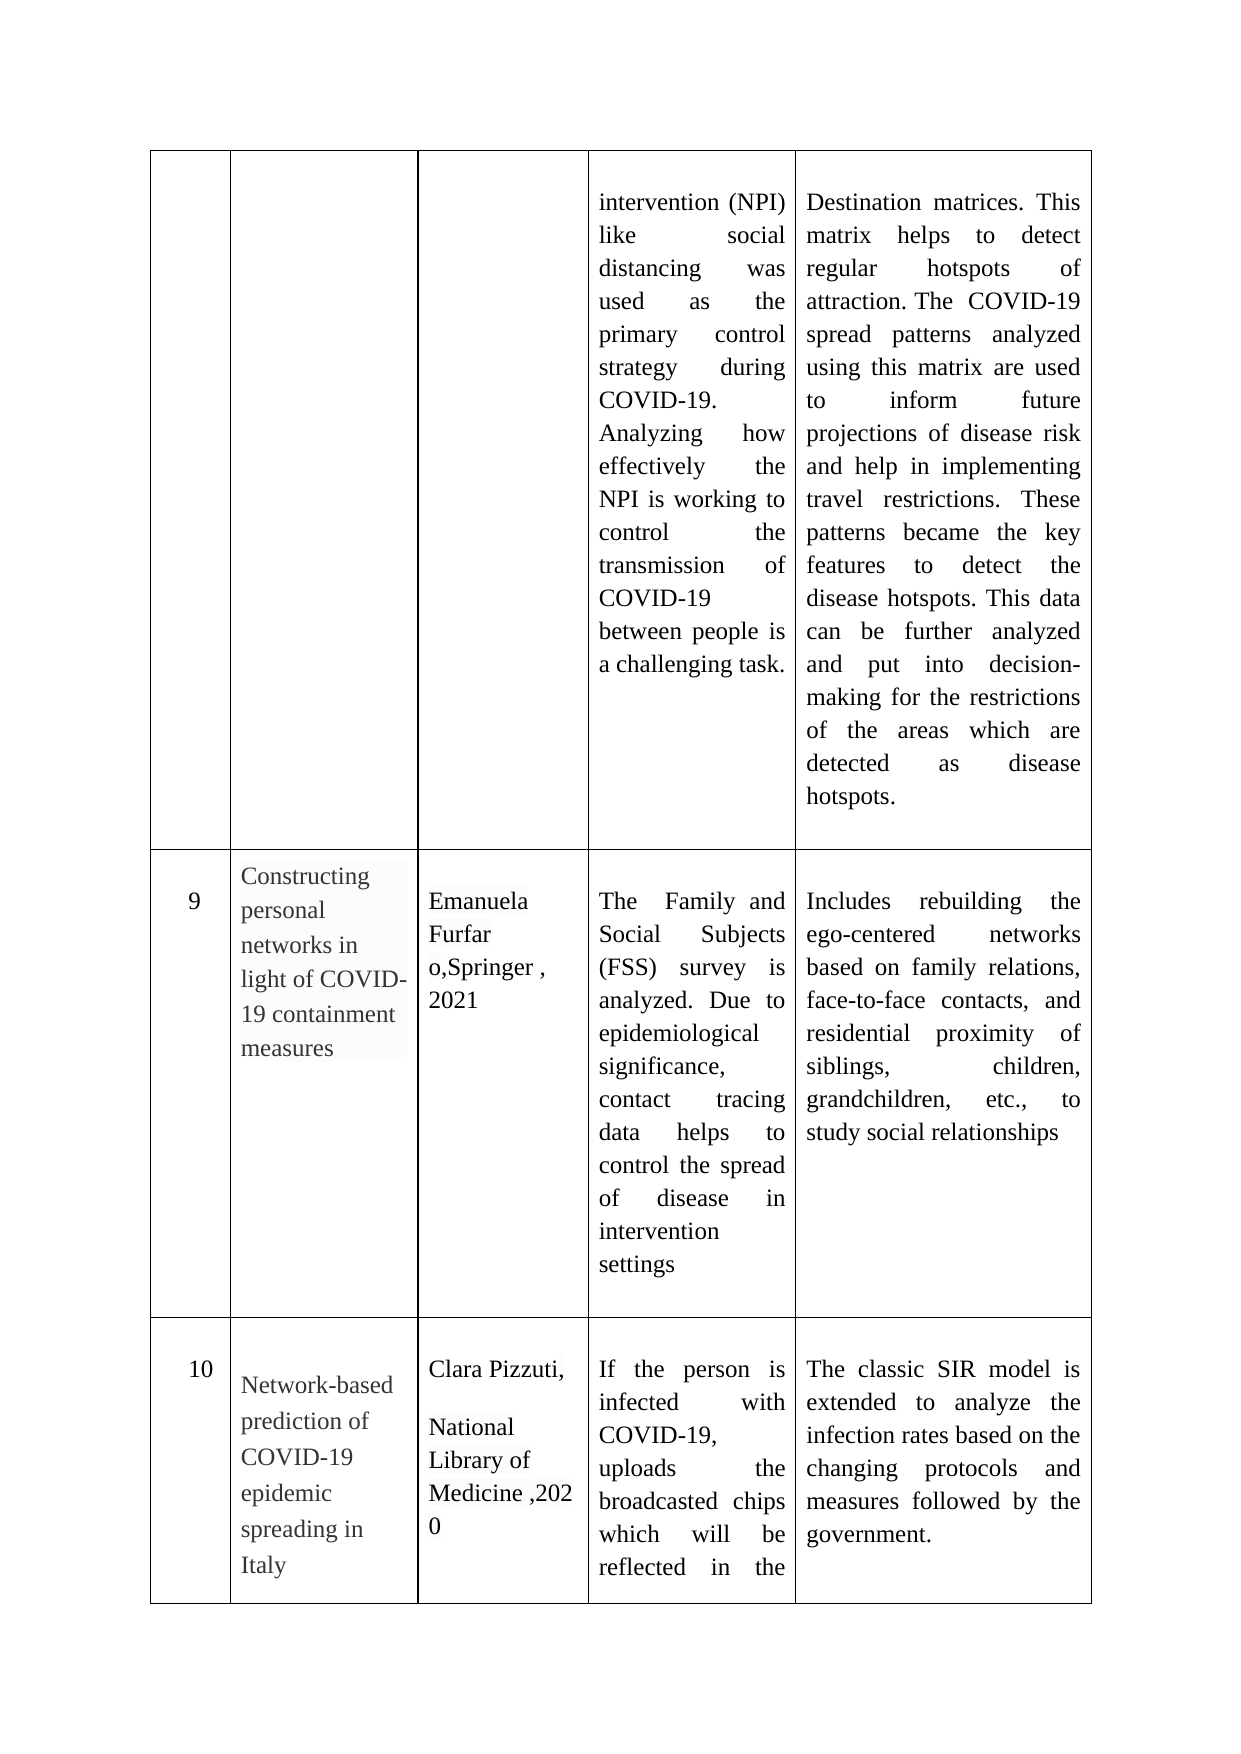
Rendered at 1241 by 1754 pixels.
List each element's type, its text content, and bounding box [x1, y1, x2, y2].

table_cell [796, 1318, 1091, 1603]
table_cell The Family and Social Subjects (FSS) survey is analyzed. Due to epidemiological significance, contact tracing data helps to control the spread of disease in intervention settings [589, 850, 795, 1317]
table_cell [231, 1318, 417, 1603]
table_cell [589, 151, 795, 849]
table_cell Constructing personal networks in light of COVID-19 containment measures [231, 850, 417, 1317]
table_cell Emanuela Furfaro,Springer , 2021 [419, 850, 588, 1317]
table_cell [796, 151, 1091, 849]
table_cell 9 [151, 850, 230, 1317]
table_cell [419, 151, 588, 849]
table_cell Includes rebuilding the ego-centered networks based on family relations, face-to-face contacts, and residential proximity of siblings, children, grandchildren, etc., to study social relationships [796, 850, 1091, 1317]
table_cell 10 [151, 1318, 230, 1603]
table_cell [231, 151, 417, 849]
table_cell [419, 1318, 588, 1603]
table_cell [589, 1318, 795, 1603]
table_cell 8 [151, 151, 230, 849]
